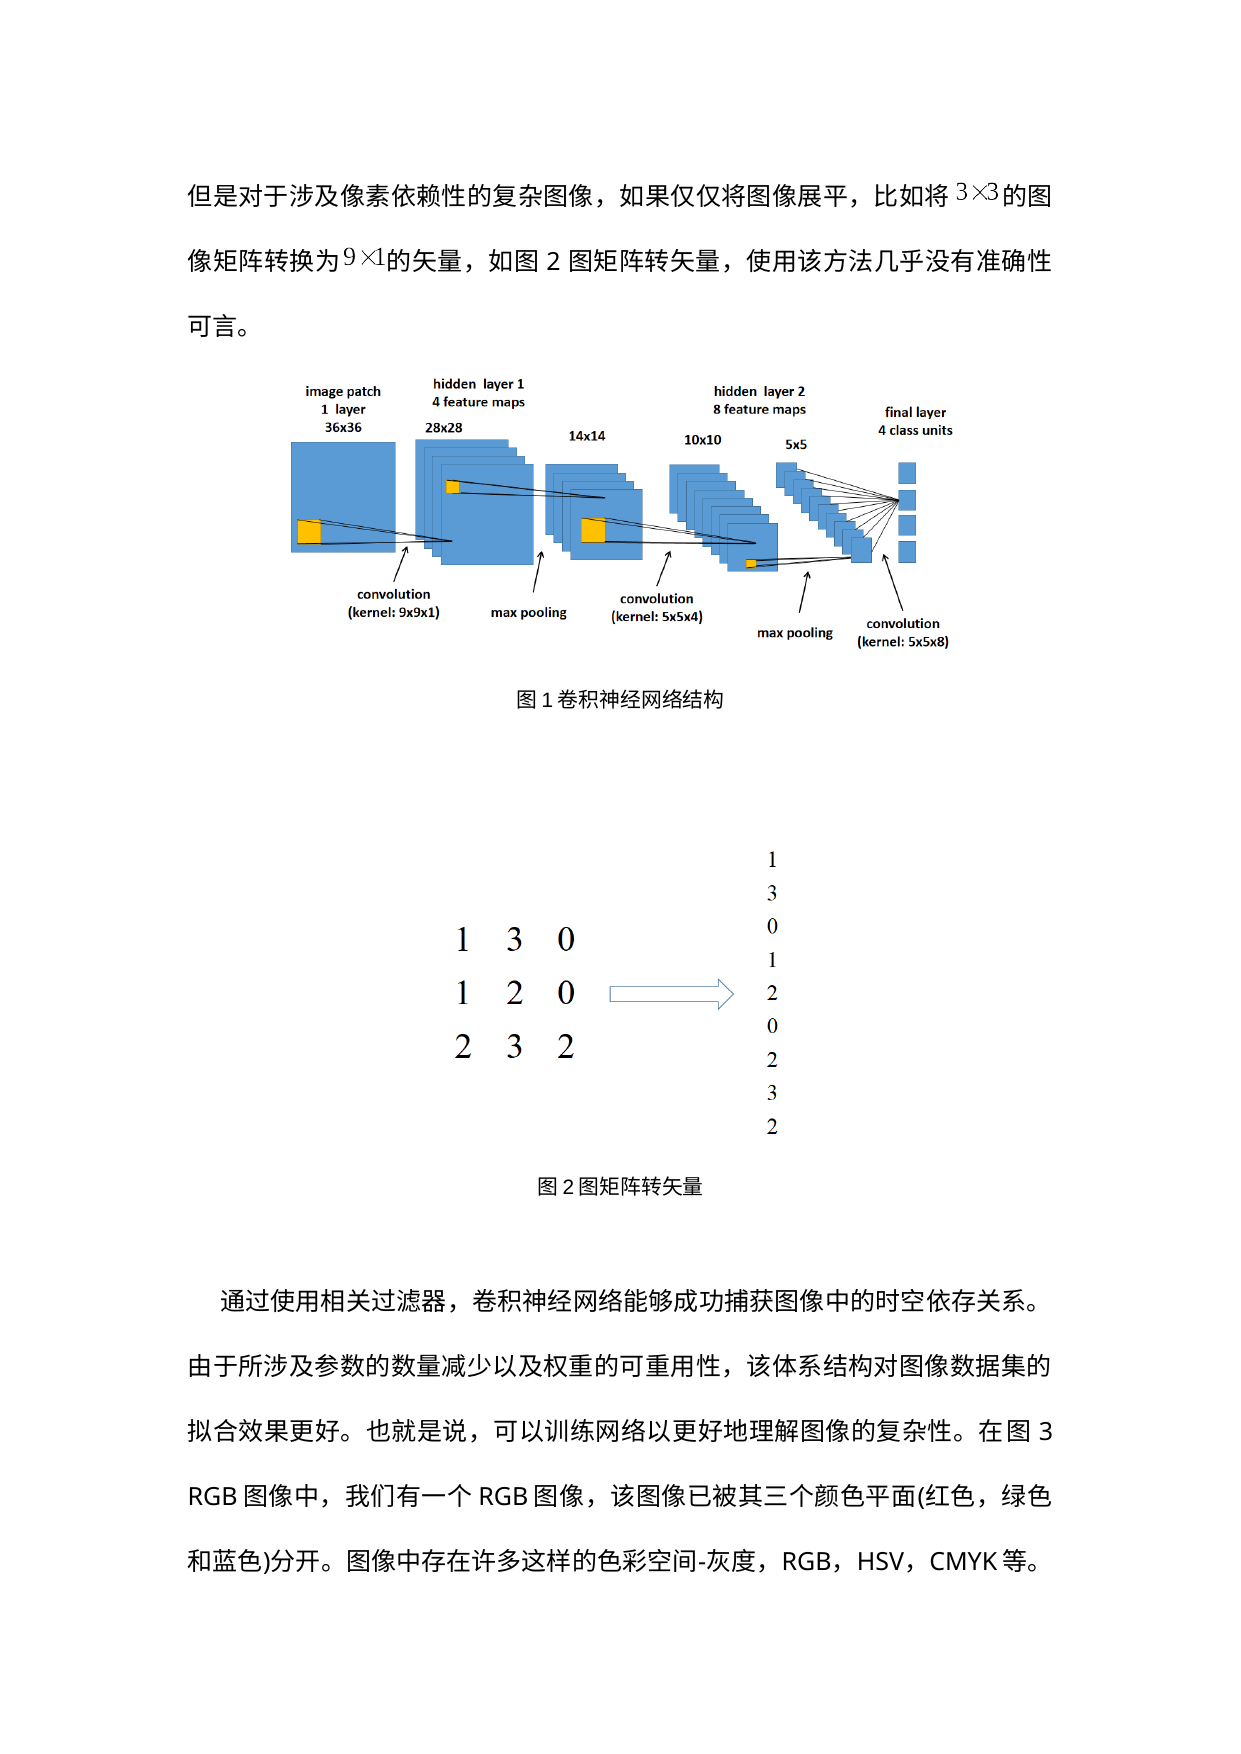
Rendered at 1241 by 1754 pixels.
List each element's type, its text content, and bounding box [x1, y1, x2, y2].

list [187, 162, 1053, 357]
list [187, 1267, 1053, 1592]
list 图 2 图矩阵转矢量 [187, 1169, 1053, 1202]
picture [449, 844, 791, 1140]
list 图 1 卷积神经网络结构 [187, 682, 1053, 714]
picture [285, 357, 956, 653]
